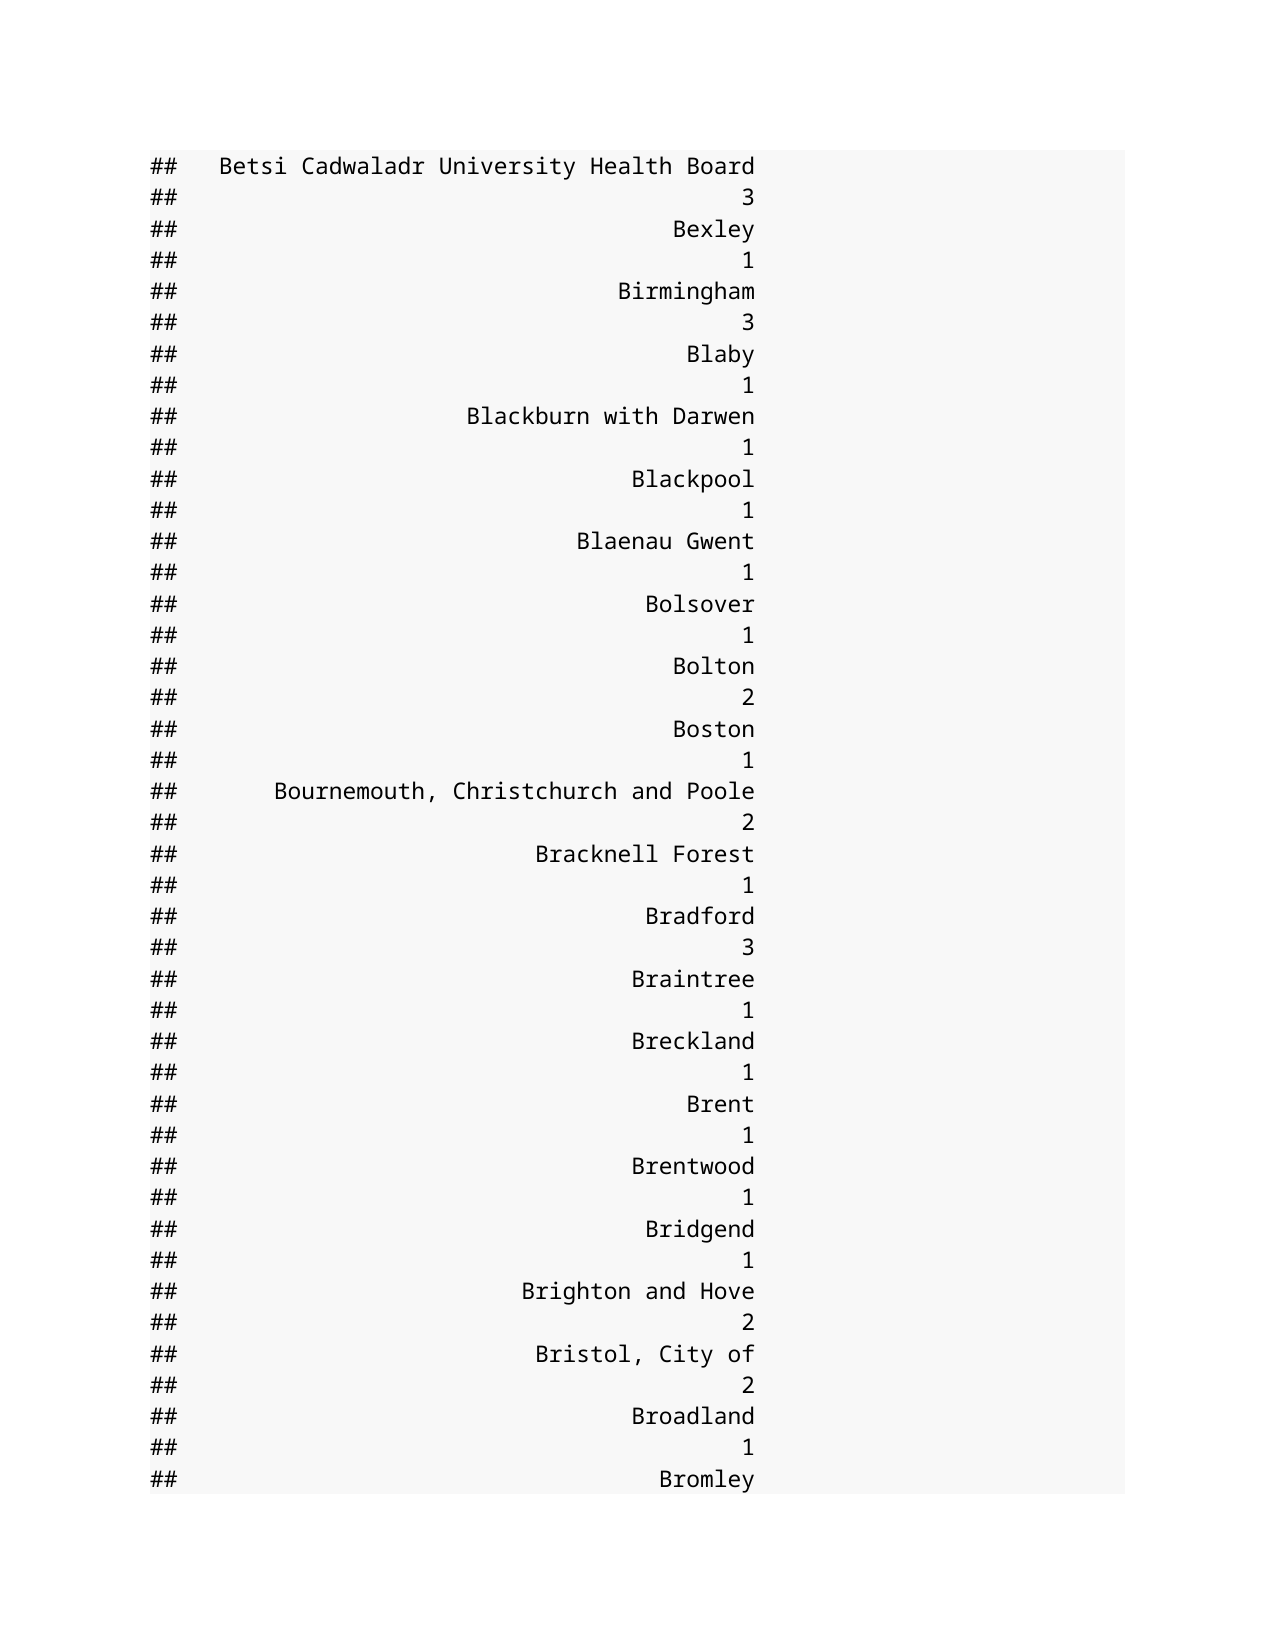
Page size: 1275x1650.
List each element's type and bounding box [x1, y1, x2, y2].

text [150, 150, 1125, 1494]
